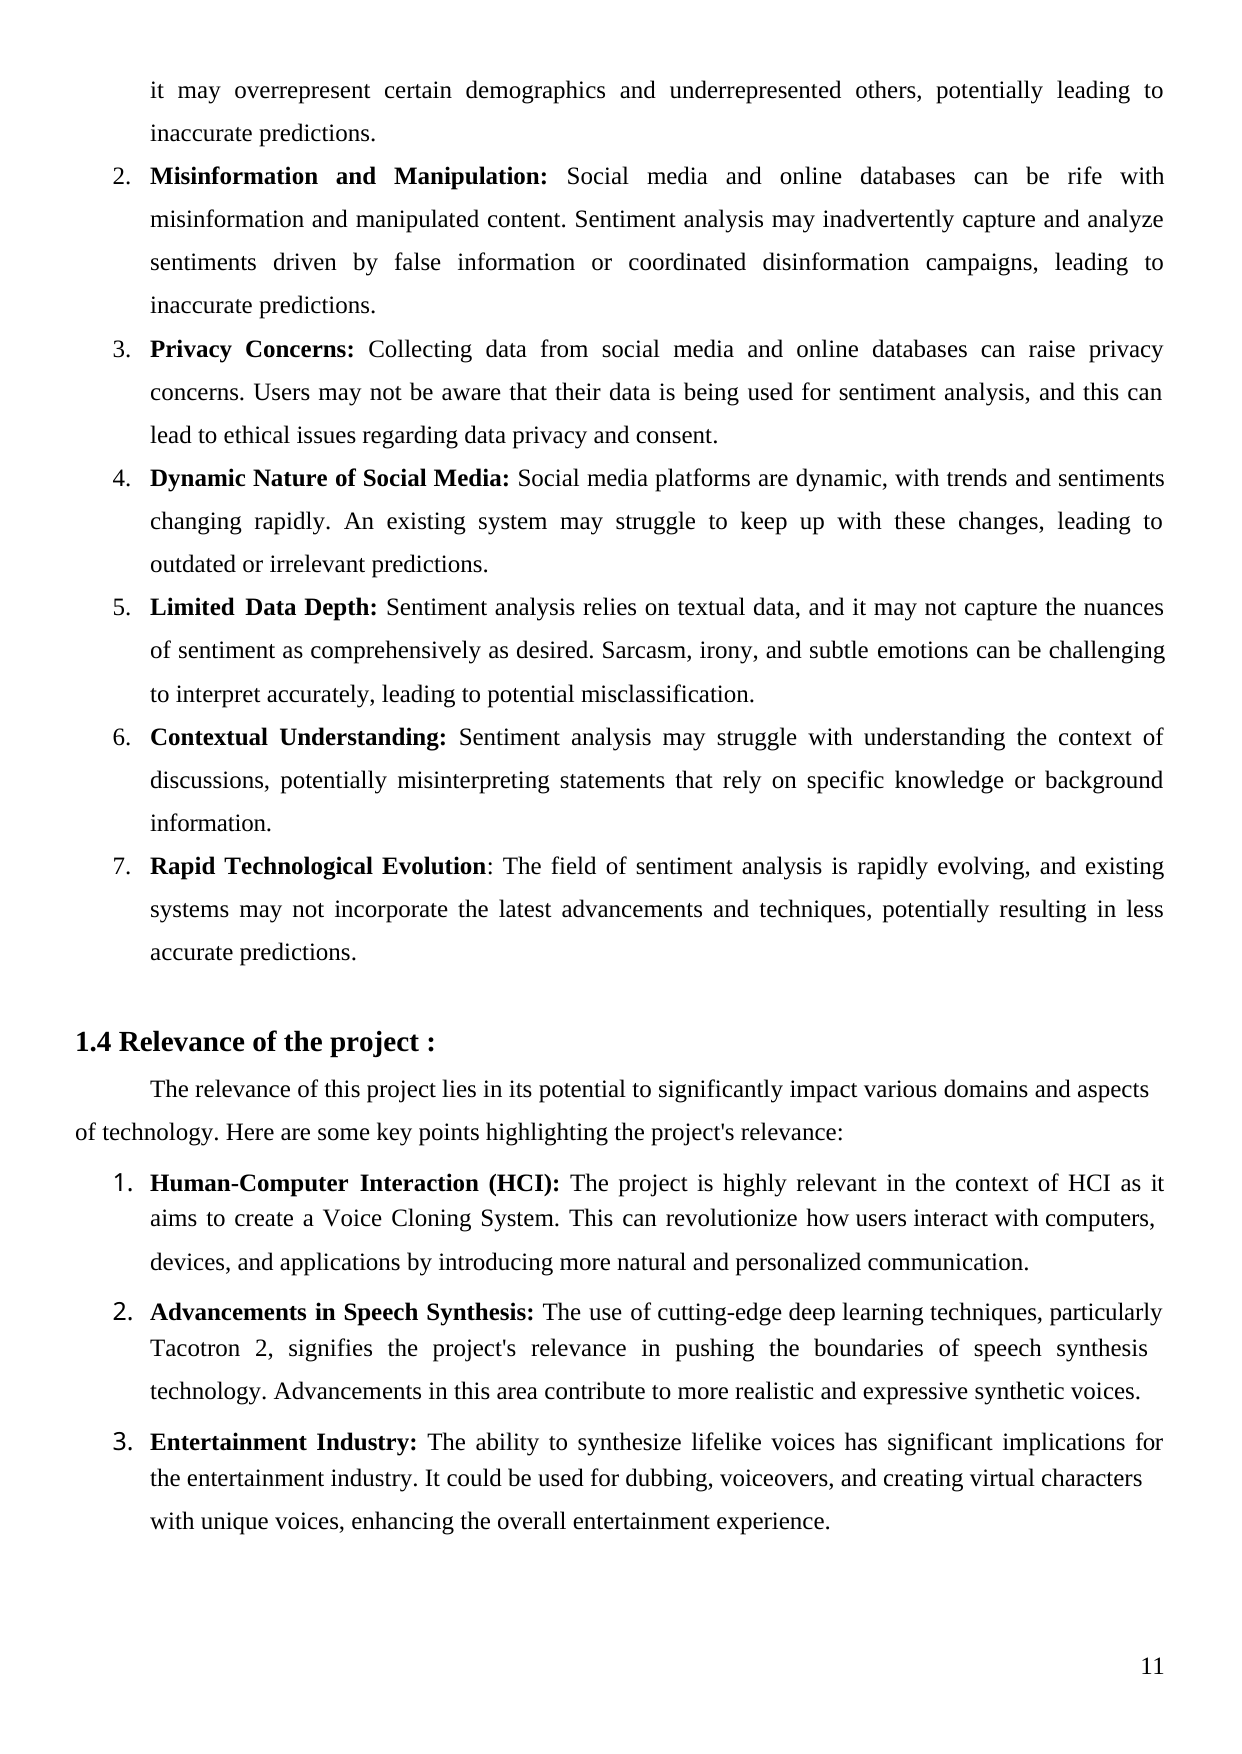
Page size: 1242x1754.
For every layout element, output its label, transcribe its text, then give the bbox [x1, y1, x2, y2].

list Advancements in Speech Synthesis: The use of cutting-edge deep learning techniques, particularly [112, 1290, 1179, 1328]
text the entertainment industry. It could be used for dubbing, voiceovers, and creating virtual characters with unique voices, enhancing the overall entertainment experience. [150, 1463, 1179, 1534]
list Dynamic Nature of Social Media: Social media platforms are dynamic, with trends and sentiments changing rapidly. An existing system may struggle to keep up with these changes, leading to outdated or irrelevant predictions. [112, 463, 1165, 578]
list Misinformation and Manipulation: Social media and online databases can be rife with misinformation and manipulated content. Sentiment analysis may inadvertently capture and analyze sentiments driven by false information or coordinated disinformation campaigns, leading to inaccurate predictions. [112, 161, 1165, 319]
list Privacy Concerns: Collecting data from social media and online databases can raise privacy concerns. Users may not be aware that their data is being used for sentiment analysis, and this can lead to ethical issues regarding data privacy and consent. [112, 334, 1165, 449]
subtitle Relevance of the project : [75, 1024, 1179, 1057]
list Limited Data Depth: Sentiment analysis relies on textual data, and it may not capture the nuances of sentiment as comprehensively as desired. Sarcasm, irony, and subtle emotions can be challenging to interpret accurately, leading to potential misclassification. [112, 592, 1165, 707]
text it may overrepresent certain demographics and underrepresented others, potentially leading to inaccurate predictions. [150, 75, 1164, 147]
list Contextual Understanding: Sentiment analysis may struggle with understanding the context of discussions, potentially misinterpreting statements that rely on specific knowledge or background information. [112, 722, 1165, 837]
list Entertainment Industry: The ability to synthesize lifelike voices has significant implications for [112, 1419, 1179, 1458]
list Human-Computer Interaction (HCI): The project is highly relevant in the context of HCI as it [112, 1160, 1179, 1199]
text The relevance of this project lies in its potential to significantly impact various domains and aspects of technology. Here are some key points highlighting the project's relevance: [75, 1074, 1163, 1146]
text Tacotron 2, signifies the project's relevance in pushing the boundaries of speech synthesis technology. Advancements in this area contribute to more realistic and expressive synthetic voices. [150, 1333, 1179, 1405]
list Rapid Technological Evolution: The field of sentiment analysis is rapidly evolving, and existing systems may not incorporate the latest advancements and techniques, potentially resulting in less accurate predictions. [112, 851, 1165, 966]
text aims to create a Voice Cloning System. This can revolutionize how users interact with computers, devices, and applications by introducing more natural and personalized communication. [150, 1203, 1179, 1275]
